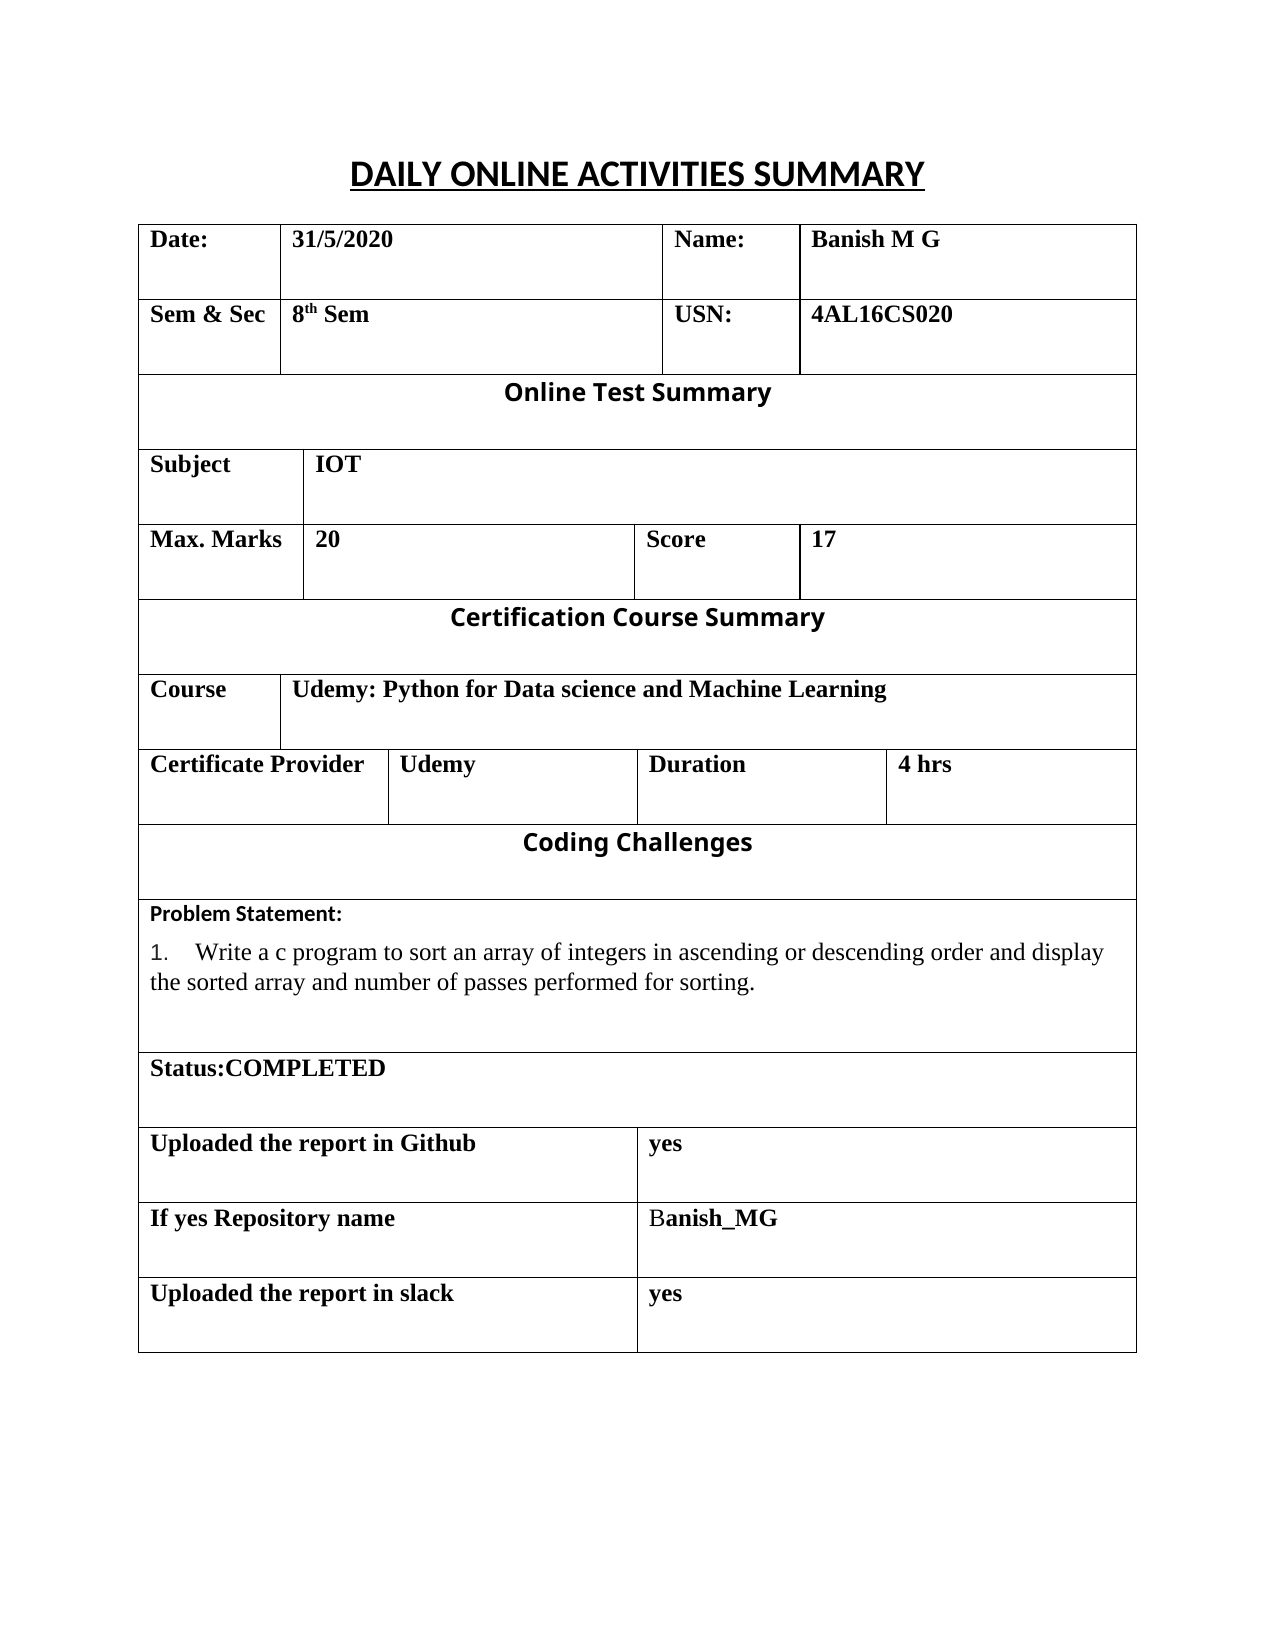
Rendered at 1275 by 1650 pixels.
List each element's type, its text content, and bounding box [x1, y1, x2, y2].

table_header Name: [663, 225, 799, 298]
table_cell yes [638, 1128, 1136, 1202]
table_cell Udemy [389, 750, 637, 823]
table_cell Sem & Sec [139, 300, 280, 373]
table_cell USN: [663, 300, 799, 373]
table_cell Online Test Summary [139, 375, 1136, 448]
table_cell Problem Statement: 1. Write a c program to sort an array of integers in ascending or descending order and display the sorted array and number of passes performed for sorting. [139, 900, 1136, 1052]
table_cell 4AL16CS020 [801, 300, 1136, 373]
table_cell Certificate Provider [139, 750, 388, 823]
table_cell Udemy: Python for Data science and Machine Learning [281, 675, 1136, 748]
table_cell Course [139, 675, 280, 748]
table_header 31/5/2020 [281, 225, 662, 298]
table_header Banish M G [801, 225, 1136, 298]
table_cell Banish_MG [638, 1203, 1136, 1277]
table_cell Score [635, 525, 799, 598]
table_cell Status:COMPLETED [139, 1053, 1136, 1127]
table_cell If yes Repository name [139, 1203, 637, 1277]
table_cell Max. Marks [139, 525, 303, 598]
table_cell Uploaded the report in Github [139, 1128, 637, 1202]
table_cell Uploaded the report in slack [139, 1278, 637, 1352]
table_cell Coding Challenges [139, 825, 1136, 898]
table_header Date: [139, 225, 280, 298]
table_cell Duration [638, 750, 886, 823]
table_cell 4 hrs [887, 750, 1136, 823]
table_cell 8th Sem [281, 300, 662, 373]
text DAILY ONLINE ACTIVITIES SUMMARY [150, 150, 1125, 196]
table_cell IOT [304, 450, 1136, 523]
table_cell 17 [801, 525, 1136, 598]
table_cell yes [638, 1278, 1136, 1352]
table_cell 20 [304, 525, 634, 598]
table_cell Certification Course Summary [139, 600, 1136, 673]
table_cell Subject [139, 450, 303, 523]
